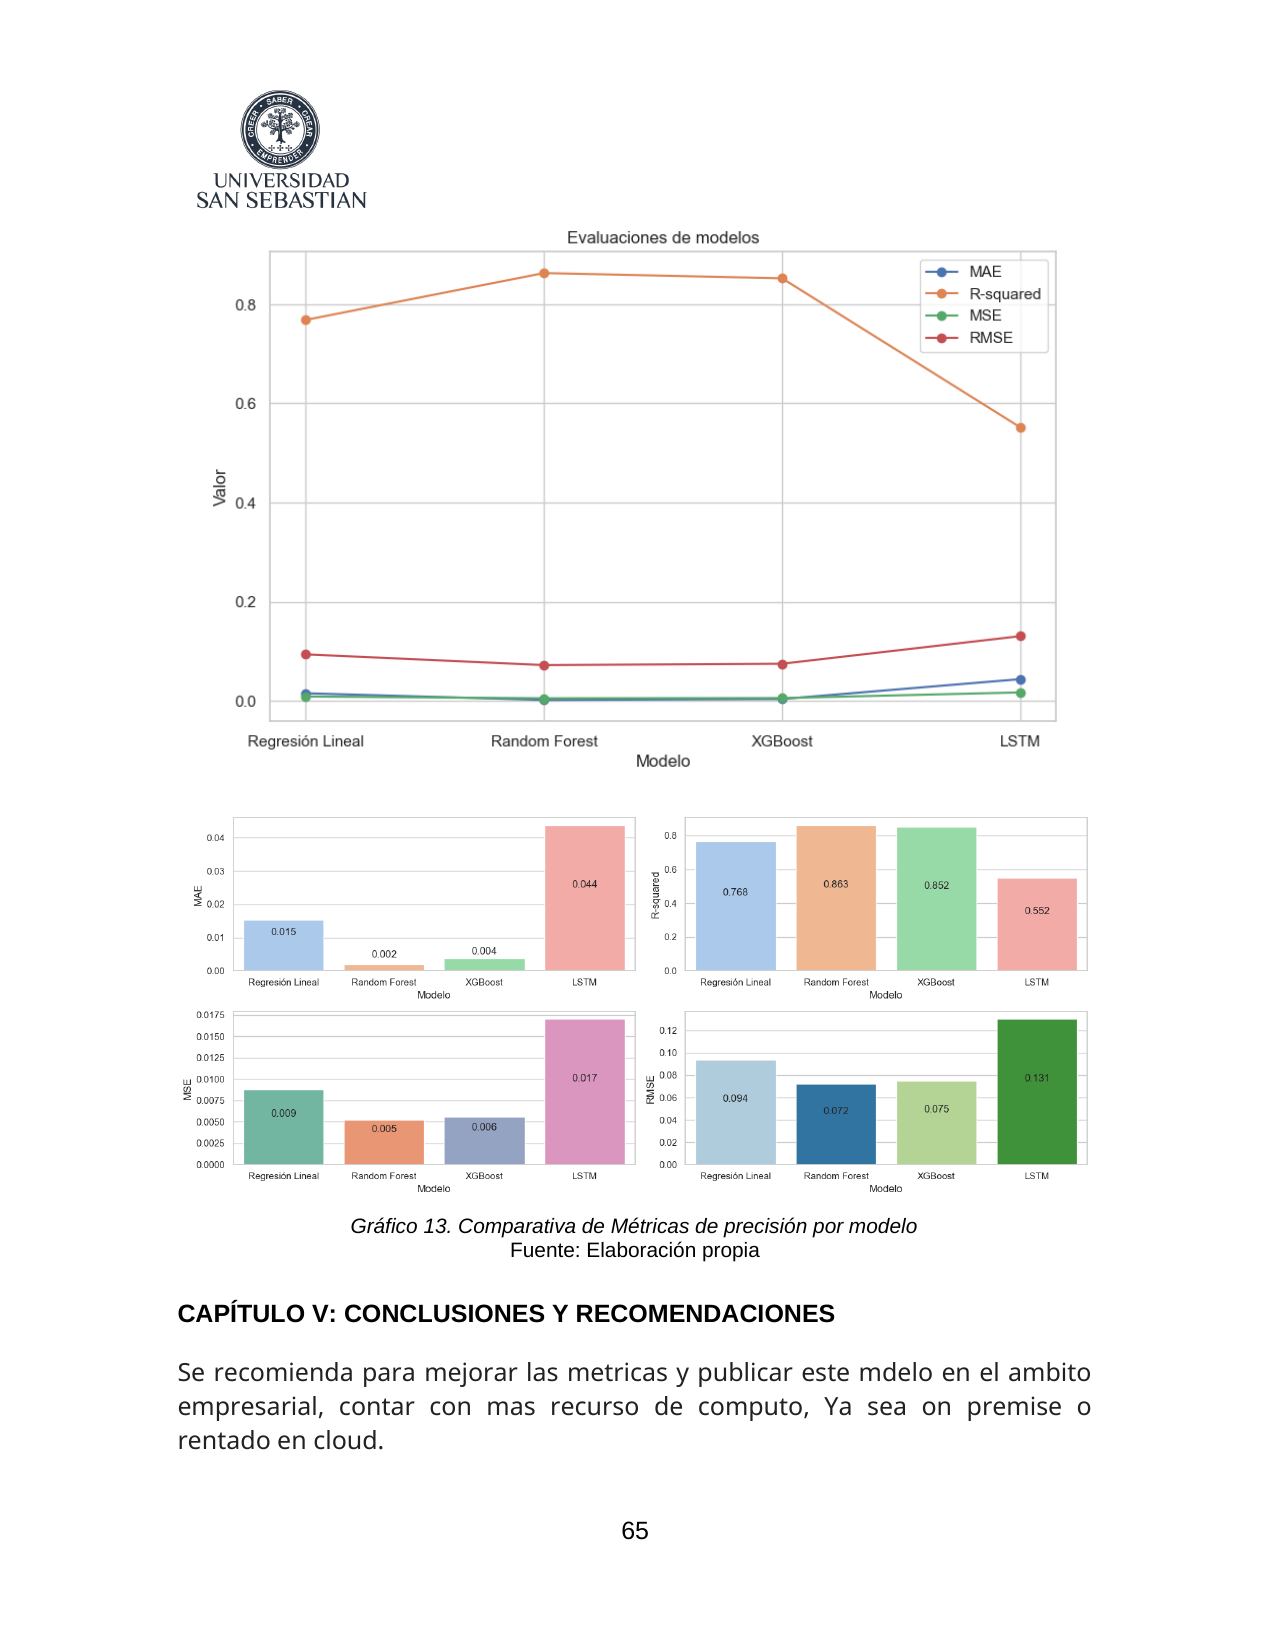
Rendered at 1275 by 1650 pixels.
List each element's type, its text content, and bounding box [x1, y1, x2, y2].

text Se recomienda para mejorar las metricas y publicar este mdelo en el ambito empresarial, contar con mas recurso de computo, Ya sea on premise o rentado en cloud. [177, 1354, 1093, 1456]
picture [177, 810, 1093, 1200]
subtitle CAPÍTULO V: CONCLUSIONES Y RECOMENDACIONES [177, 1299, 1093, 1327]
text Fuente: Elaboración propia [177, 1238, 1093, 1262]
text Gráfico 13. Comparativa de Métricas de precisión por modelo [177, 1214, 1093, 1238]
picture [177, 76, 1066, 780]
